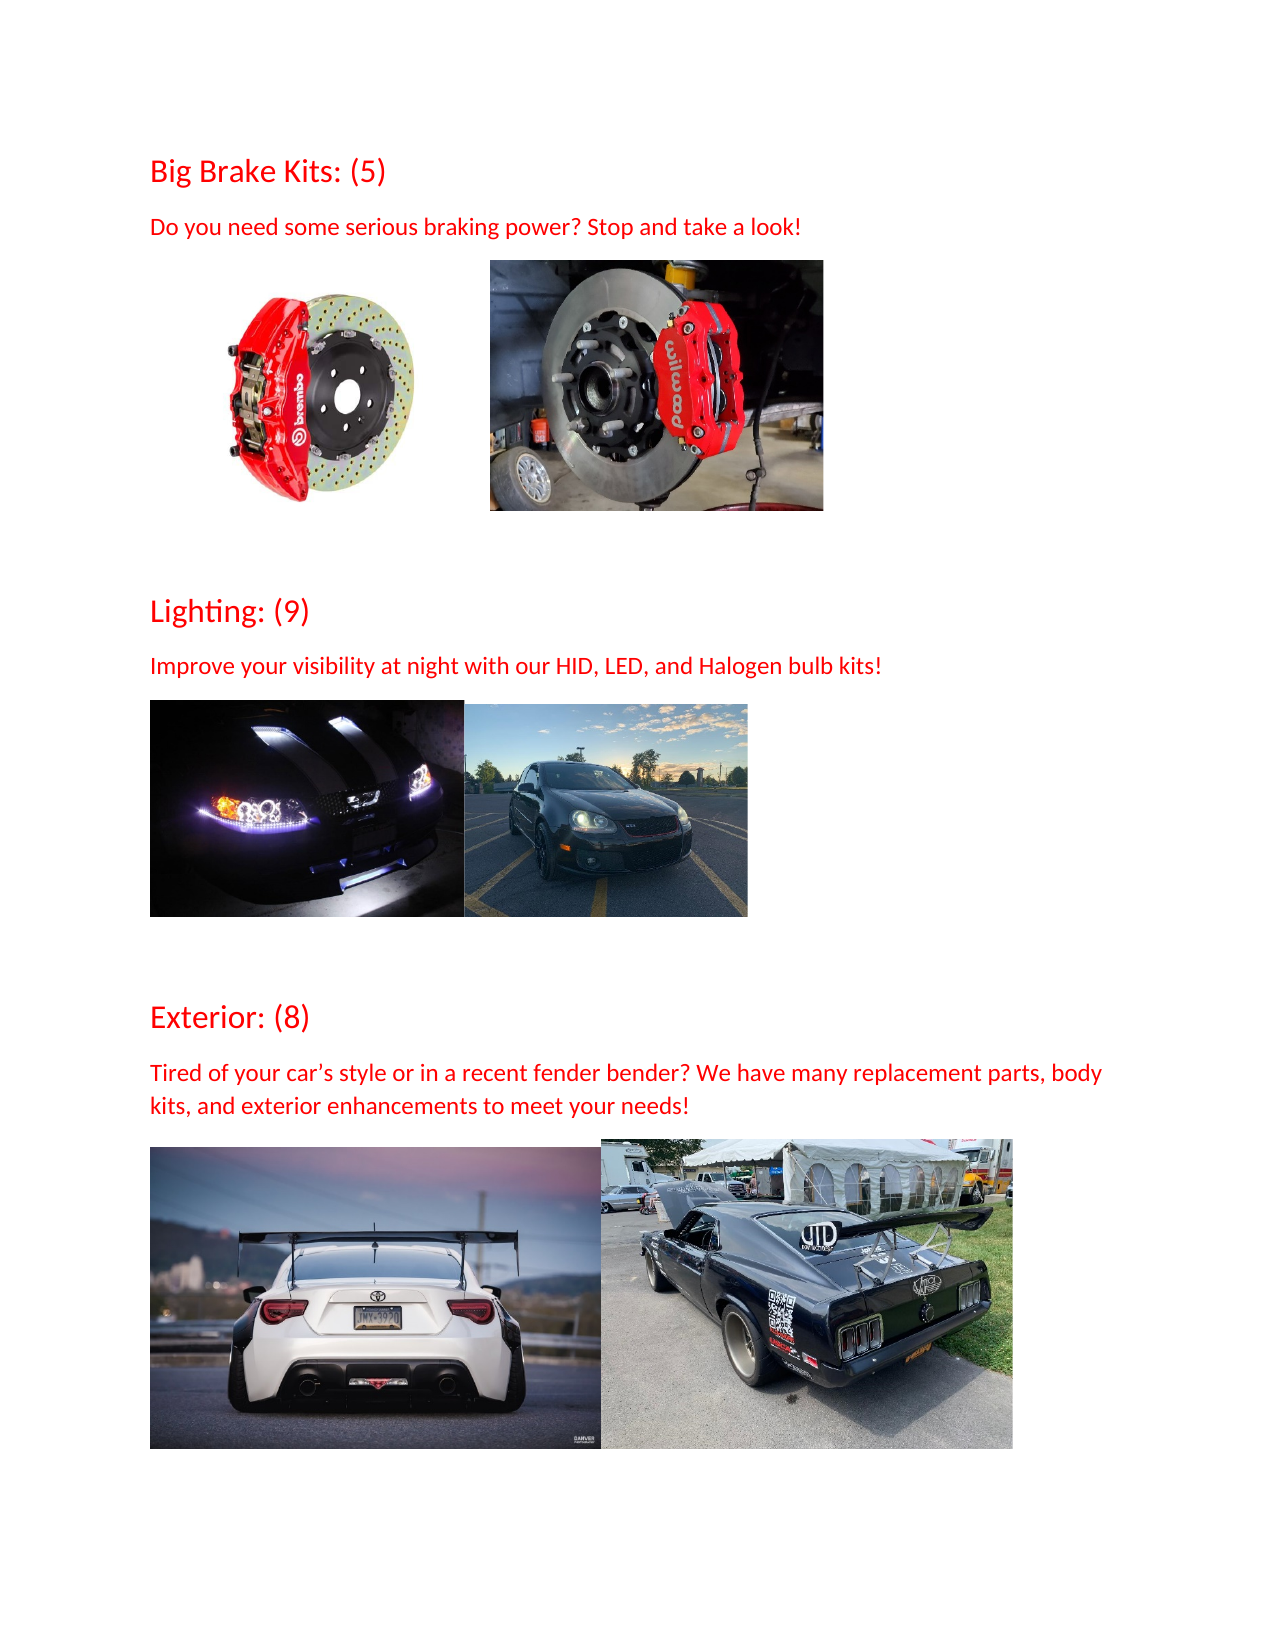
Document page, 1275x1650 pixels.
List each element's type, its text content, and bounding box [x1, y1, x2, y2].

text Improve your visibility at night with our HID, LED, and Halogen bulb kits! [150, 650, 1125, 681]
picture [150, 1139, 1013, 1449]
text Lighting: (9) [150, 590, 1125, 630]
text Big Brake Kits: (5) [150, 150, 1125, 191]
picture [150, 700, 748, 917]
text Exterior: (8) [150, 997, 1125, 1037]
picture [150, 260, 824, 511]
text Do you need some serious braking power? Stop and take a look! [150, 211, 1125, 241]
text Tired of your car’s style or in a recent fender bender? We have many replacement parts, body kits, and exterior enhancements to meet your needs! [150, 1057, 1125, 1121]
